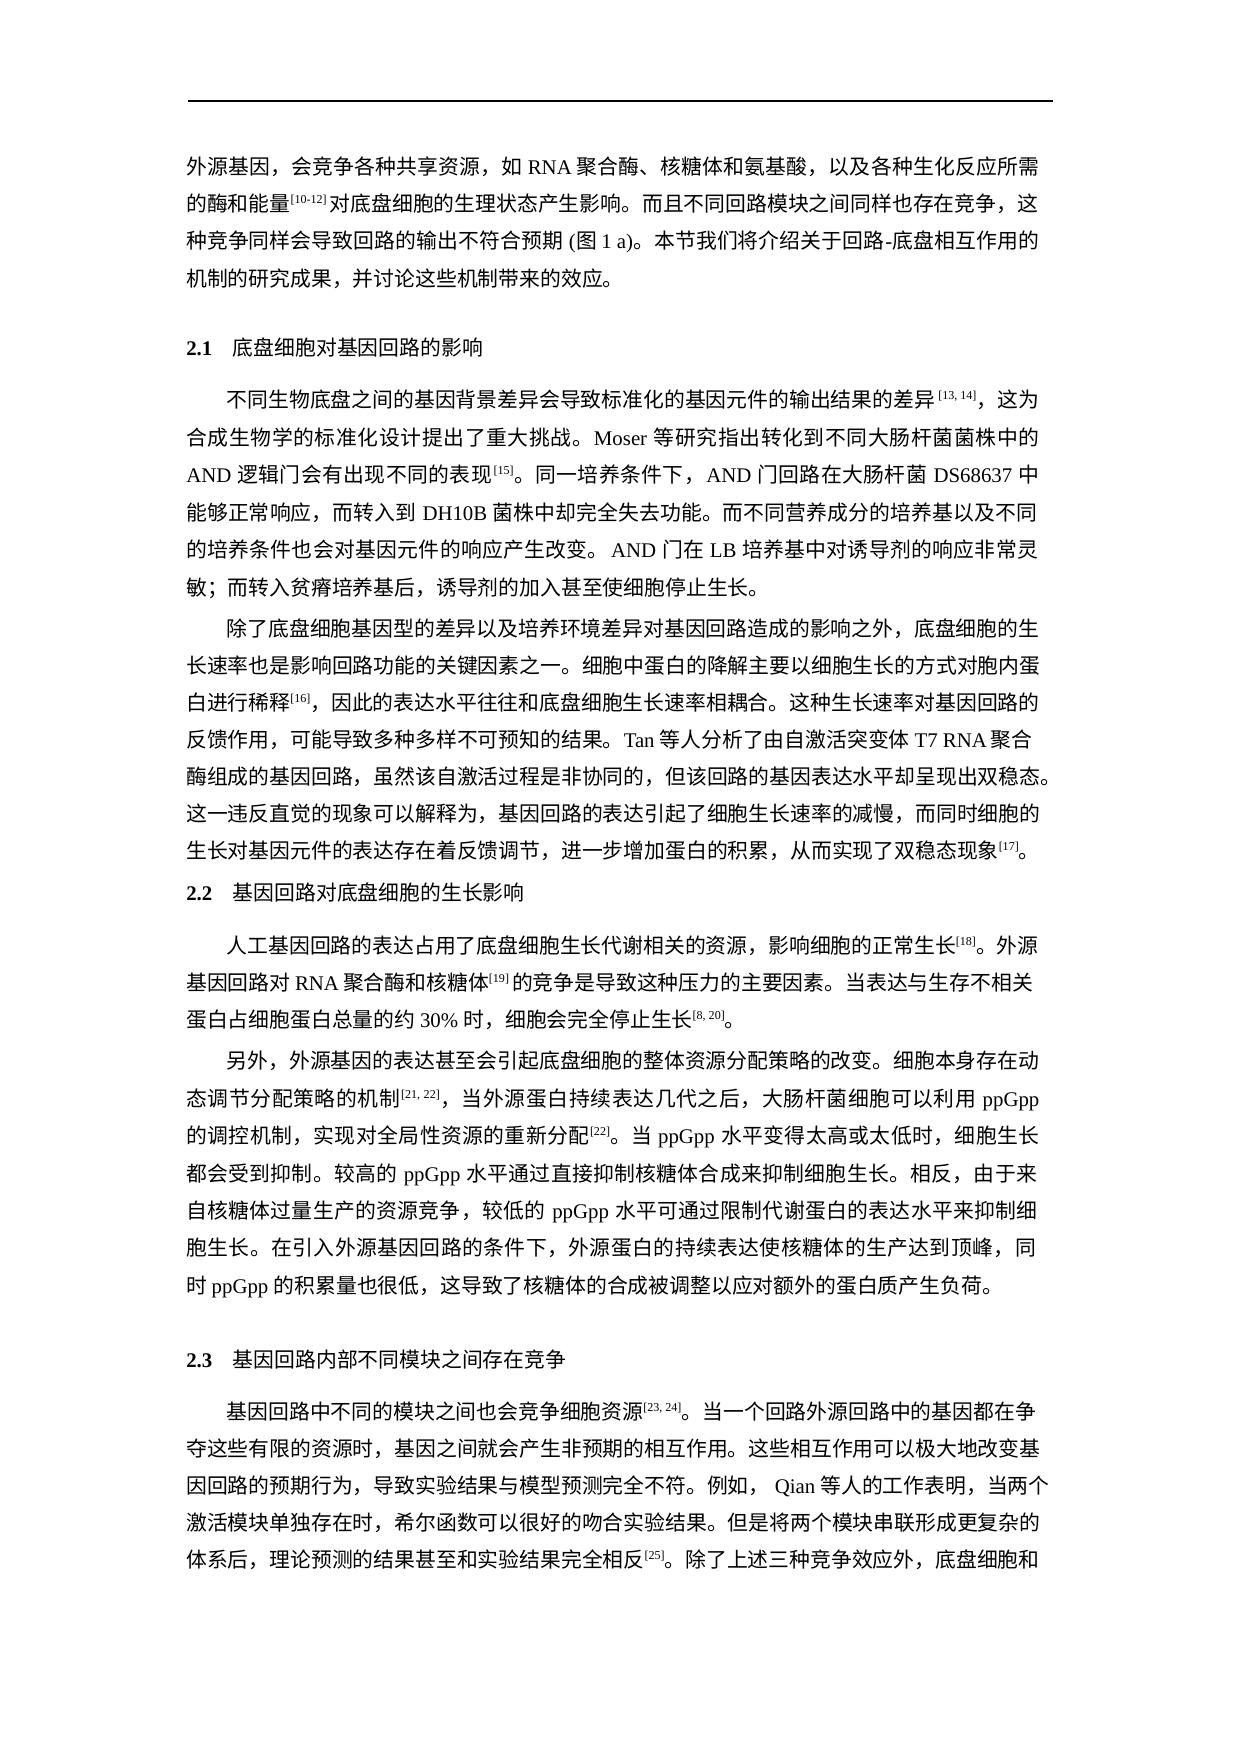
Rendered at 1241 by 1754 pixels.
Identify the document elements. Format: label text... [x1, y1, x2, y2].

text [186, 150, 1039, 292]
subtitle 基因回路对底盘细胞的生长影响 [186, 877, 1053, 907]
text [186, 1395, 1053, 1574]
text 人工基因回路的表达占用了底盘细胞生长代谢相关的资源，影响细胞的正常生长[18]。外源基因回路对 RNA 聚合酶和核糖体[19] 的竞争是导致这种压力的主要因素。当表达与生存不相关蛋白占细胞蛋白总量的约 30% 时，细胞会完全停止生长[8, 20]。 [186, 929, 1053, 1033]
text 不同生物底盘之间的基因背景差异会导致标准化的基因元件的输出结果的差异[13, 14]，这为合成生物学的标准化设计提出了重大挑战。Moser 等研究指出转化到不同大肠杆菌菌株中的 AND 逻辑门会有出现不同的表现[15]。同一培养条件下，AND 门回路在大肠杆菌 DS68637 中能够正常响应，而转入到 DH10B 菌株中却完全失去功能。而不同营养成分的培养基以及不同的培养条件也会对基因元件的响应产生改变。AND 门在 LB 培养基中对诱导剂的响应非常灵敏；而转入贫瘠培养基后，诱导剂的加入甚至使细胞停止生长。 [186, 384, 1039, 601]
text 另外，外源基因的表达甚至会引起底盘细胞的整体资源分配策略的改变。细胞本身存在动态调节分配策略的机制[21, 22]，当外源蛋白持续表达几代之后，大肠杆菌细胞可以利用 ppGpp 的调控机制，实现对全局性资源的重新分配[22]。当 ppGpp 水平变得太高或太低时，细胞生长都会受到抑制。较高的 ppGpp 水平通过直接抑制核糖体合成来抑制细胞生长。相反，由于来自核糖体过量生产的资源竞争，较低的 ppGpp 水平可通过限制代谢蛋白的表达水平来抑制细胞生长。在引入外源基因回路的条件下，外源蛋白的持续表达使核糖体的生产达到顶峰，同时 ppGpp 的积累量也很低，这导致了核糖体的合成被调整以应对额外的蛋白质产生负荷。 [186, 1044, 1039, 1299]
text 除了底盘细胞基因型的差异以及培养环境差异对基因回路造成的影响之外，底盘细胞的生长速率也是影响回路功能的关键因素之一。细胞中蛋白的降解主要以细胞生长的方式对胞内蛋白进行稀释[16]，因此的表达水平往往和底盘细胞生长速率相耦合。这种生长速率对基因回路的反馈作用，可能导致多种多样不可预知的结果。Tan 等人分析了由自激活突变体 T7 RNA 聚合酶组成的基因回路，虽然该自激活过程是非协同的，但该回路的基因表达水平却呈现出双稳态。这一违反直觉的现象可以解释为，基因回路的表达引起了细胞生长速率的减慢，而同时细胞的生长对基因元件的表达存在着反馈调节，进一步增加蛋白的积累，从而实现了双稳态现象[17]。 [186, 612, 1053, 865]
subtitle 基因回路内部不同模块之间存在竞争 [186, 1343, 1053, 1373]
subtitle 底盘细胞对基因回路的影响 [186, 331, 1053, 361]
